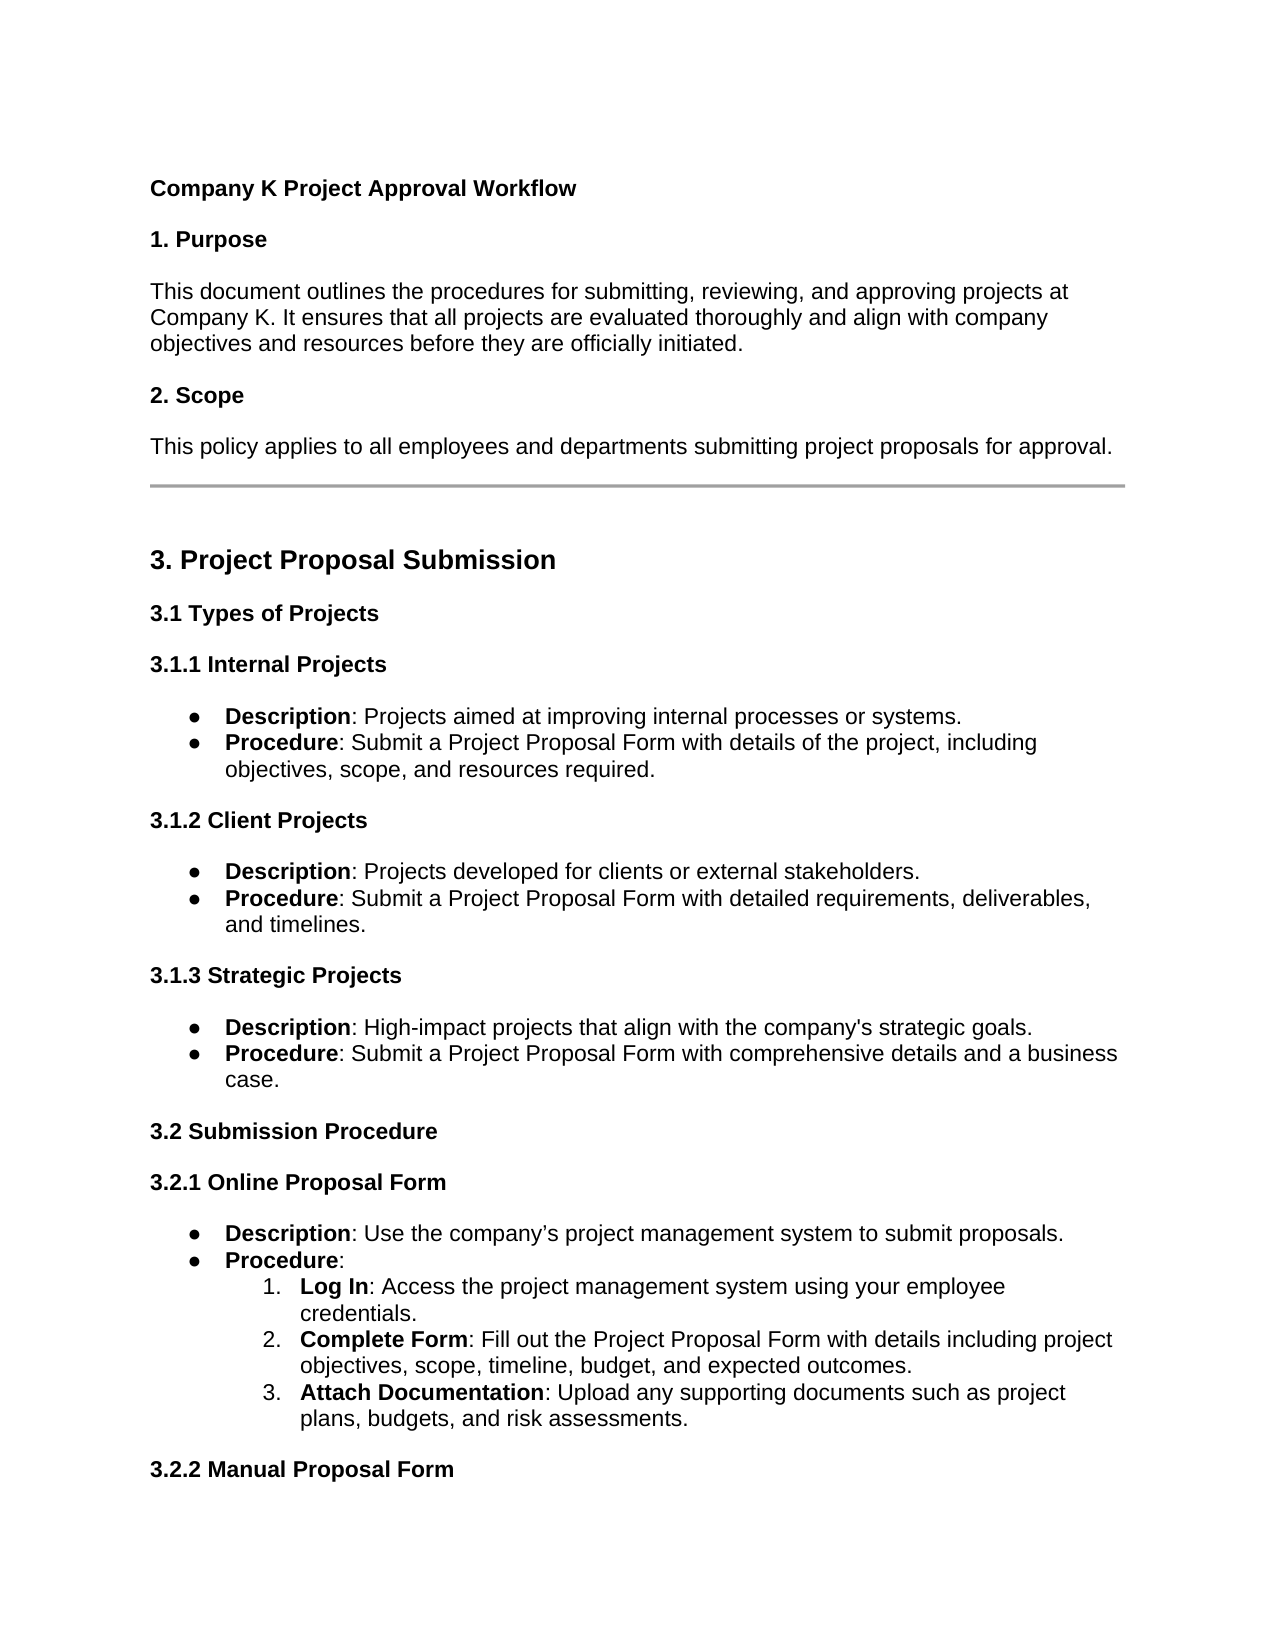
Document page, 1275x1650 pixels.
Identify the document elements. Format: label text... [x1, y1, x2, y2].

text This document outlines the procedures for submitting, reviewing, and approving projects at Company K. It ensures that all projects are evaluated thoroughly and align with company objectives and resources before they are officially initiated. [150, 278, 1125, 357]
text 3.2.2 Manual Proposal Form [150, 1456, 1125, 1483]
text This policy applies to all employees and departments submitting project proposals for approval. [150, 433, 1125, 459]
text 3.1.3 Strategic Projects [150, 962, 1125, 989]
text 2. Scope [150, 382, 1125, 408]
text 3.2 Submission Procedure [150, 1118, 1125, 1144]
list Complete Form: Fill out the Project Proposal Form with details including project objectives, scope, timeline, budget, and expected outcomes. [262, 1326, 1125, 1378]
list Procedure: Submit a Project Proposal Form with comprehensive details and a business case. [187, 1040, 1125, 1093]
text 3.1 Types of Projects [150, 600, 1125, 626]
text Company K Project Approval Workflow [150, 175, 1125, 201]
list Description: High-impact projects that align with the company's strategic goals. [187, 1014, 1125, 1040]
list Procedure: Submit a Project Proposal Form with details of the project, including objectives, scope, and resources required. [187, 729, 1125, 782]
list Description: Use the company’s project management system to submit proposals. [187, 1220, 1125, 1247]
list Log In: Access the project management system using your employee credentials. [262, 1273, 1125, 1326]
list Procedure: Submit a Project Proposal Form with detailed requirements, deliverables, and timelines. [187, 884, 1125, 937]
text 3.1.2 Client Projects [150, 807, 1125, 833]
list Description: Projects developed for clients or external stakeholders. [187, 858, 1125, 884]
list Description: Projects aimed at improving internal processes or systems. [187, 703, 1125, 729]
list Attach Documentation: Upload any supporting documents such as project plans, budgets, and risk assessments. [262, 1378, 1125, 1431]
text 3.2.1 Online Proposal Form [150, 1169, 1125, 1195]
subtitle 3. Project Proposal Submission [150, 544, 1125, 575]
list Procedure: [187, 1247, 1125, 1273]
text 1. Purpose [150, 226, 1125, 253]
text 3.1.1 Internal Projects [150, 651, 1125, 678]
